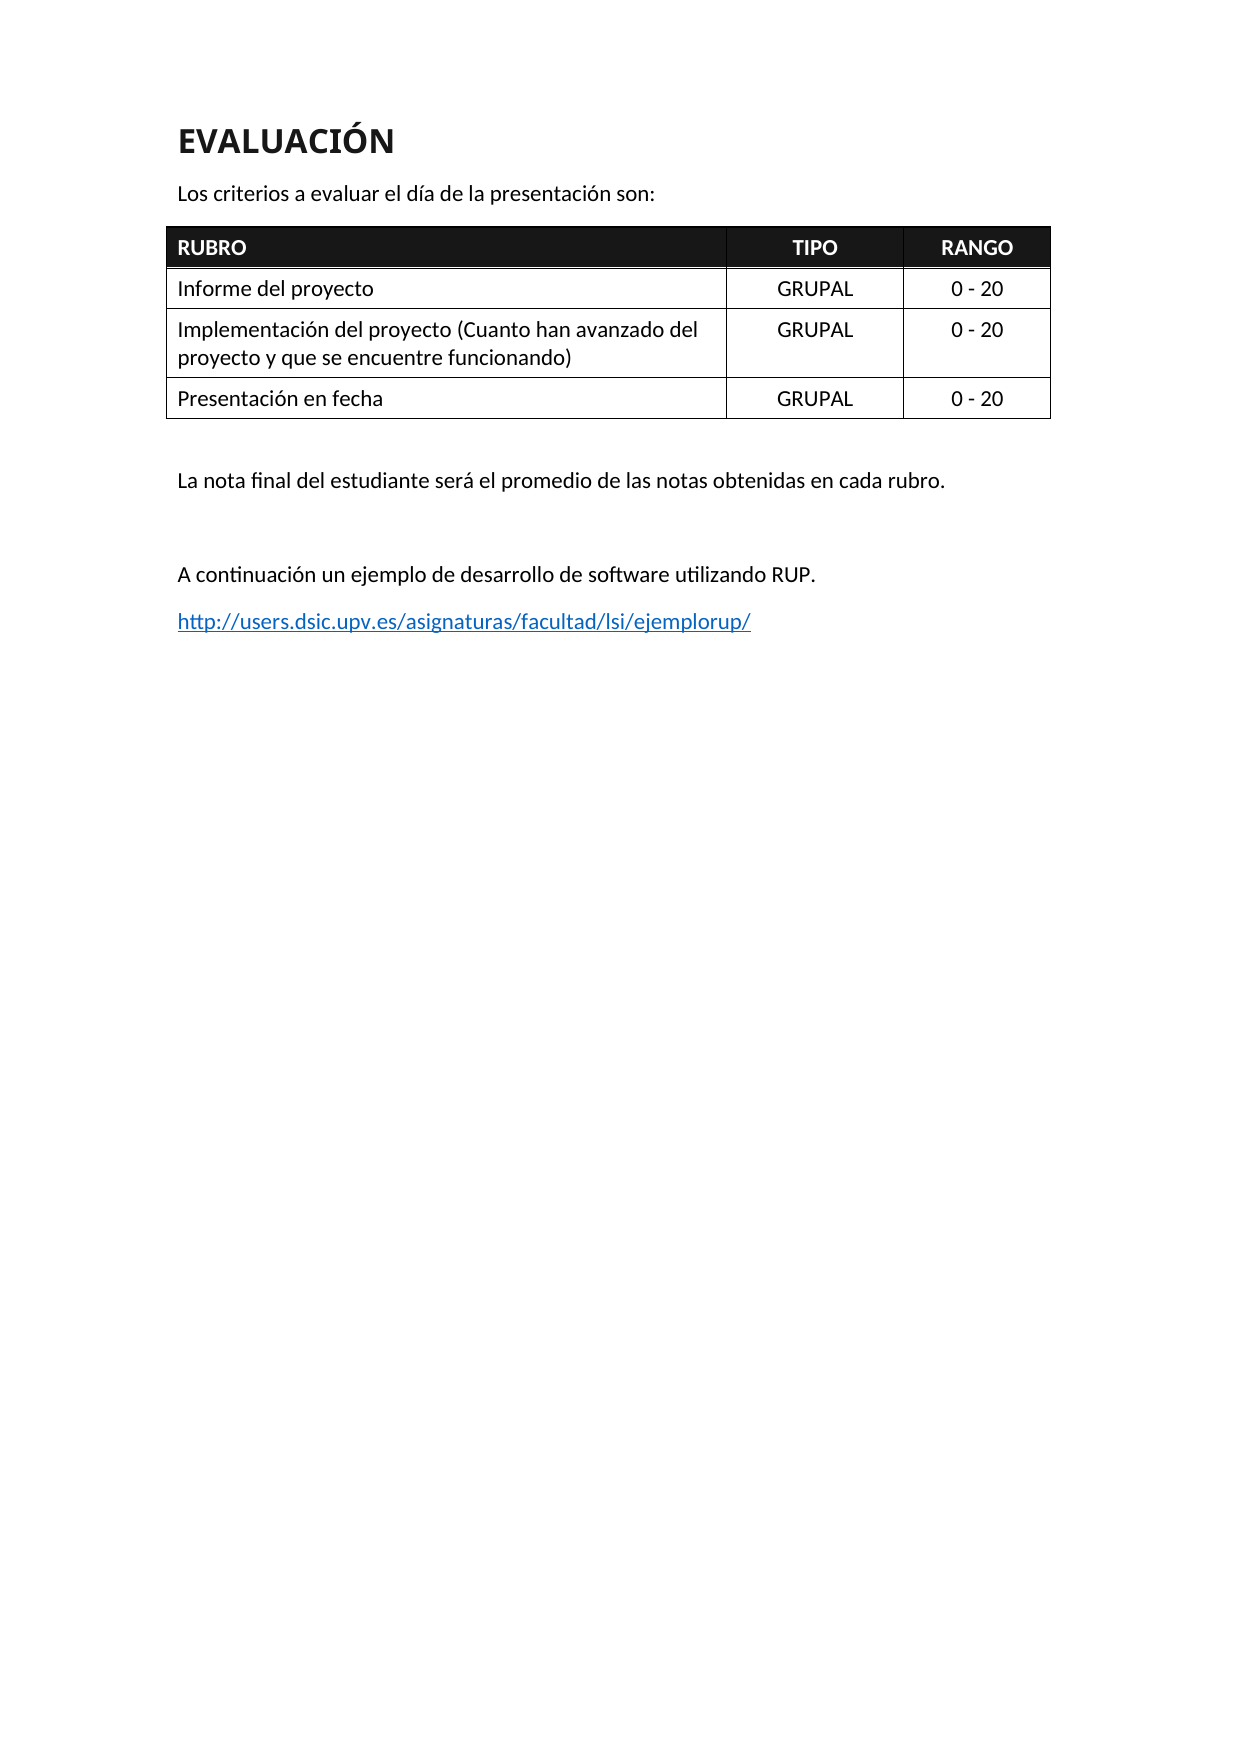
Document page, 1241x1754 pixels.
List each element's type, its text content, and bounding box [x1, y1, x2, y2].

text La nota final del estudiante será el promedio de las notas obtenidas en cada rubro. [177, 466, 1063, 494]
table_header RUBRO [167, 228, 726, 267]
table_cell Implementación del proyecto (Cuanto han avanzado del proyecto y que se encuentre funcionando) [167, 309, 726, 377]
table_cell 0 - 20 [904, 309, 1050, 377]
subtitle EVALUACIÓN [177, 118, 1063, 163]
table_header TIPO [727, 228, 903, 267]
text Los criterios a evaluar el día de la presentación son: [177, 179, 1063, 208]
table_header RANGO [904, 228, 1050, 267]
table_cell GRUPAL [727, 378, 903, 418]
table_cell GRUPAL [727, 309, 903, 377]
table_cell Presentación en fecha [167, 378, 726, 418]
text http://users.dsic.upv.es/asignaturas/facultad/lsi/ejemplorup/ [177, 607, 1063, 635]
table_cell Informe del proyecto [167, 269, 726, 308]
text A continuación un ejemplo de desarrollo de software utilizando RUP. [177, 560, 1063, 588]
table_cell 0 - 20 [904, 378, 1050, 418]
table_cell GRUPAL [727, 269, 903, 308]
table_cell 0 - 20 [904, 269, 1050, 308]
